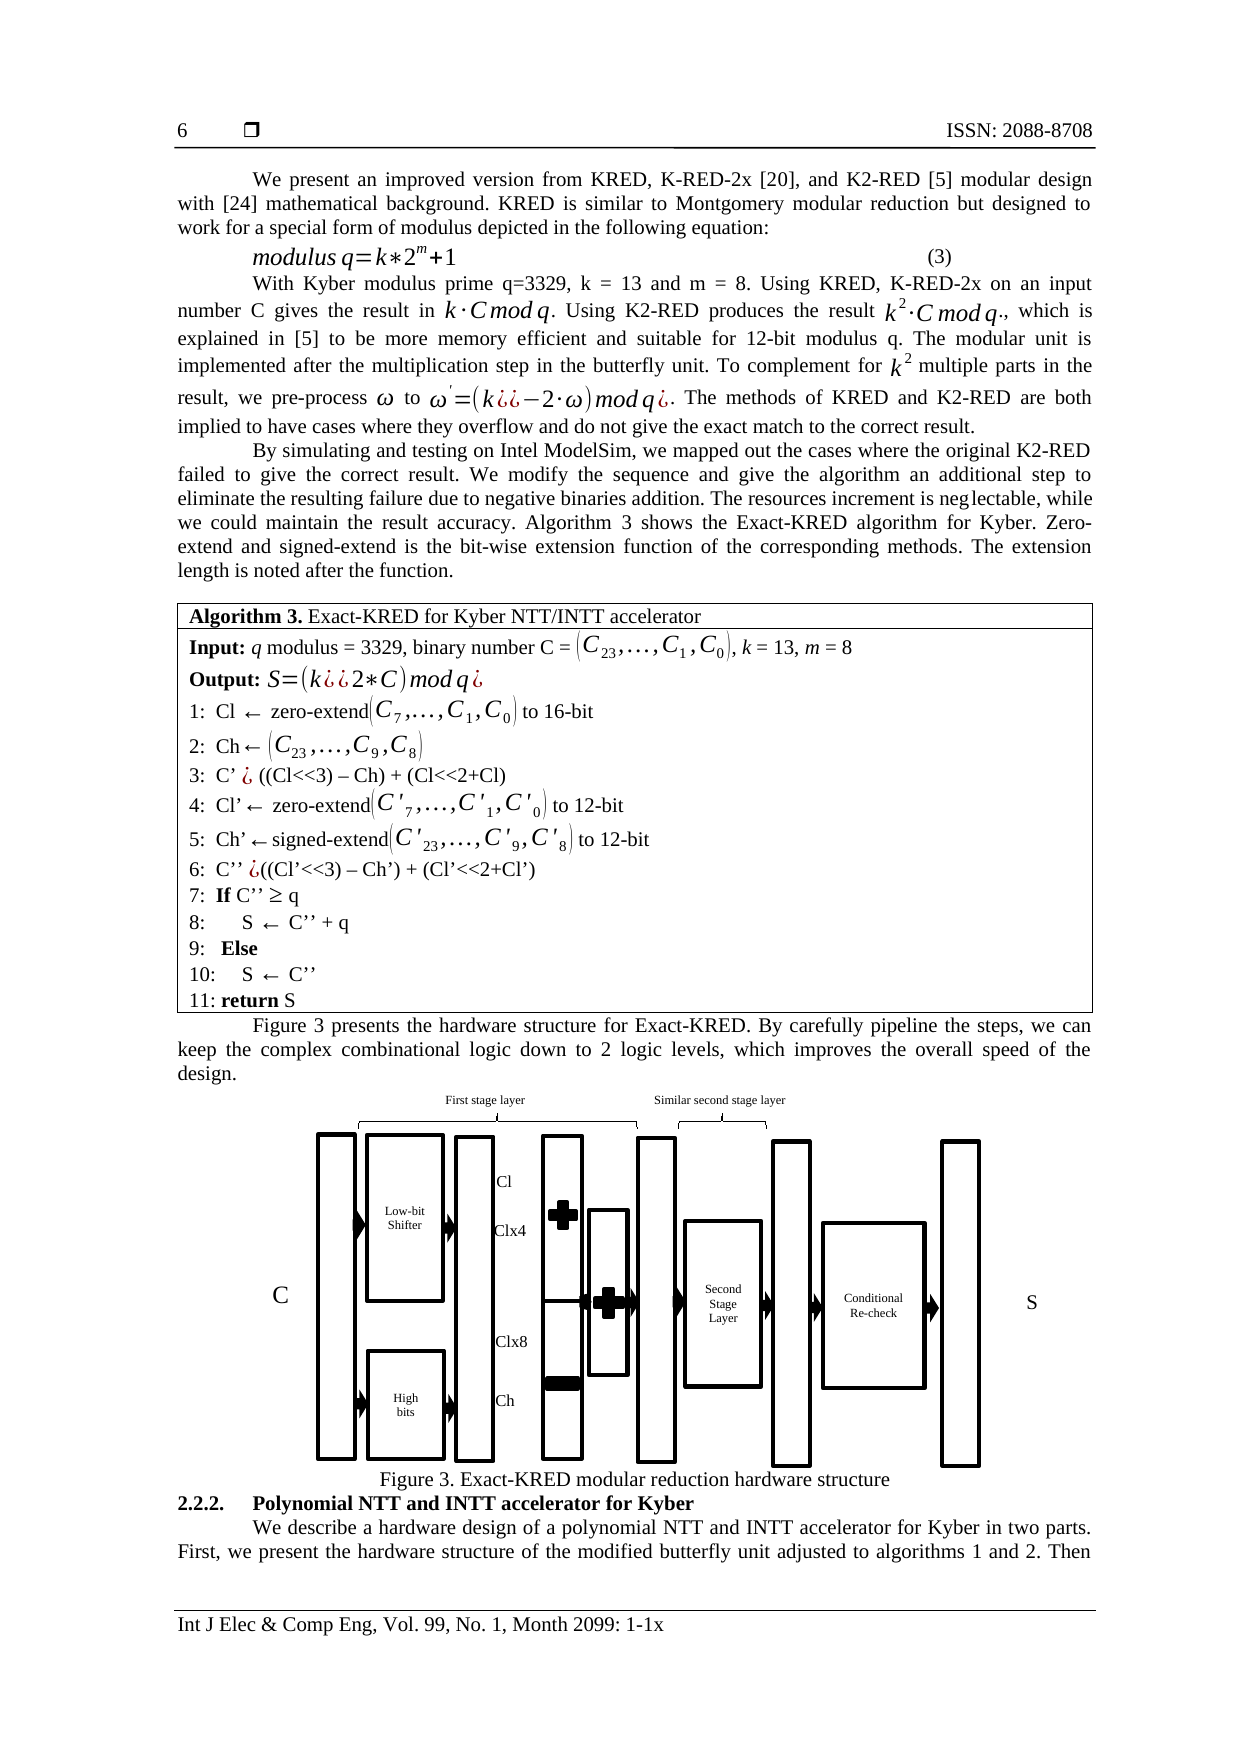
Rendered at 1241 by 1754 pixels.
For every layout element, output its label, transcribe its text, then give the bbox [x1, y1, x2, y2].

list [177, 1515, 1092, 1563]
text Figure 3. Exact-KRED modular reduction hardware structure [177, 1467, 1092, 1491]
list (3) [177, 239, 1092, 271]
table_cell Input: q modulus = 3329, binary number C = , k = 13, m = 8 Output: 1: Cl zero-extend to 16-bit 2: Ch 3: C’ ((Cl<<3) – Ch) + (Cl<<2+Cl) 4: Cl’ zero-extend to 12-bit 5: Ch’signed-extend to 12-bit 6: C’’ ((Cl’<<3) – Ch’) + (Cl’<<2+Cl’) 7: If C’’ q 8: S C’’ + q 9: Else 10: S C’’ 11: return S [178, 629, 1092, 1012]
text Figure 3 presents the hardware structure for Exact-KRED. By carefully pipeline the steps, we can keep the complex combinational logic down to 2 logic levels, which improves the overall speed of the design. [177, 1013, 1092, 1085]
table_header Algorithm 3. Exact-KRED for Kyber NTT/INTT accelerator [178, 604, 1092, 628]
list With Kyber modulus prime q=3329, k = 13 and m = 8. Using KRED, K-RED-2x on an input number C gives the result in . Using K2-RED produces the result ., which is explained in [5] to be more memory efficient and suitable for 12-bit modulus q. The modular unit is implemented after the multiplication step in the butterfly unit. To complement for multiple parts in the result, we pre-process to . The methods of KRED and K2-RED are both implied to have cases where they overflow and do not give the exact match to the correct result. [177, 271, 1092, 438]
list Polynomial NTT and INTT accelerator for Kyber [177, 1491, 1092, 1515]
list We present an improved version from KRED, K-RED-2x [20], and K2-RED [5] modular design with [24] mathematical background. KRED is similar to Montgomery modular reduction but designed to work for a special form of modulus depicted in the following equation: [177, 167, 1092, 239]
list By simulating and testing on Intel ModelSim, we mapped out the cases where the original K2-RED failed to give the correct result. We modify the sequence and give the algorithm an additional step to eliminate the resulting failure due to negative binaries addition. The resources increment is neglectable, while we could maintain the result accuracy. Algorithm 3 shows the Exact-KRED algorithm for Kyber. Zero-extend and signed-extend is the bit-wise extension function of the corresponding methods. The extension length is noted after the function. [177, 438, 1092, 582]
